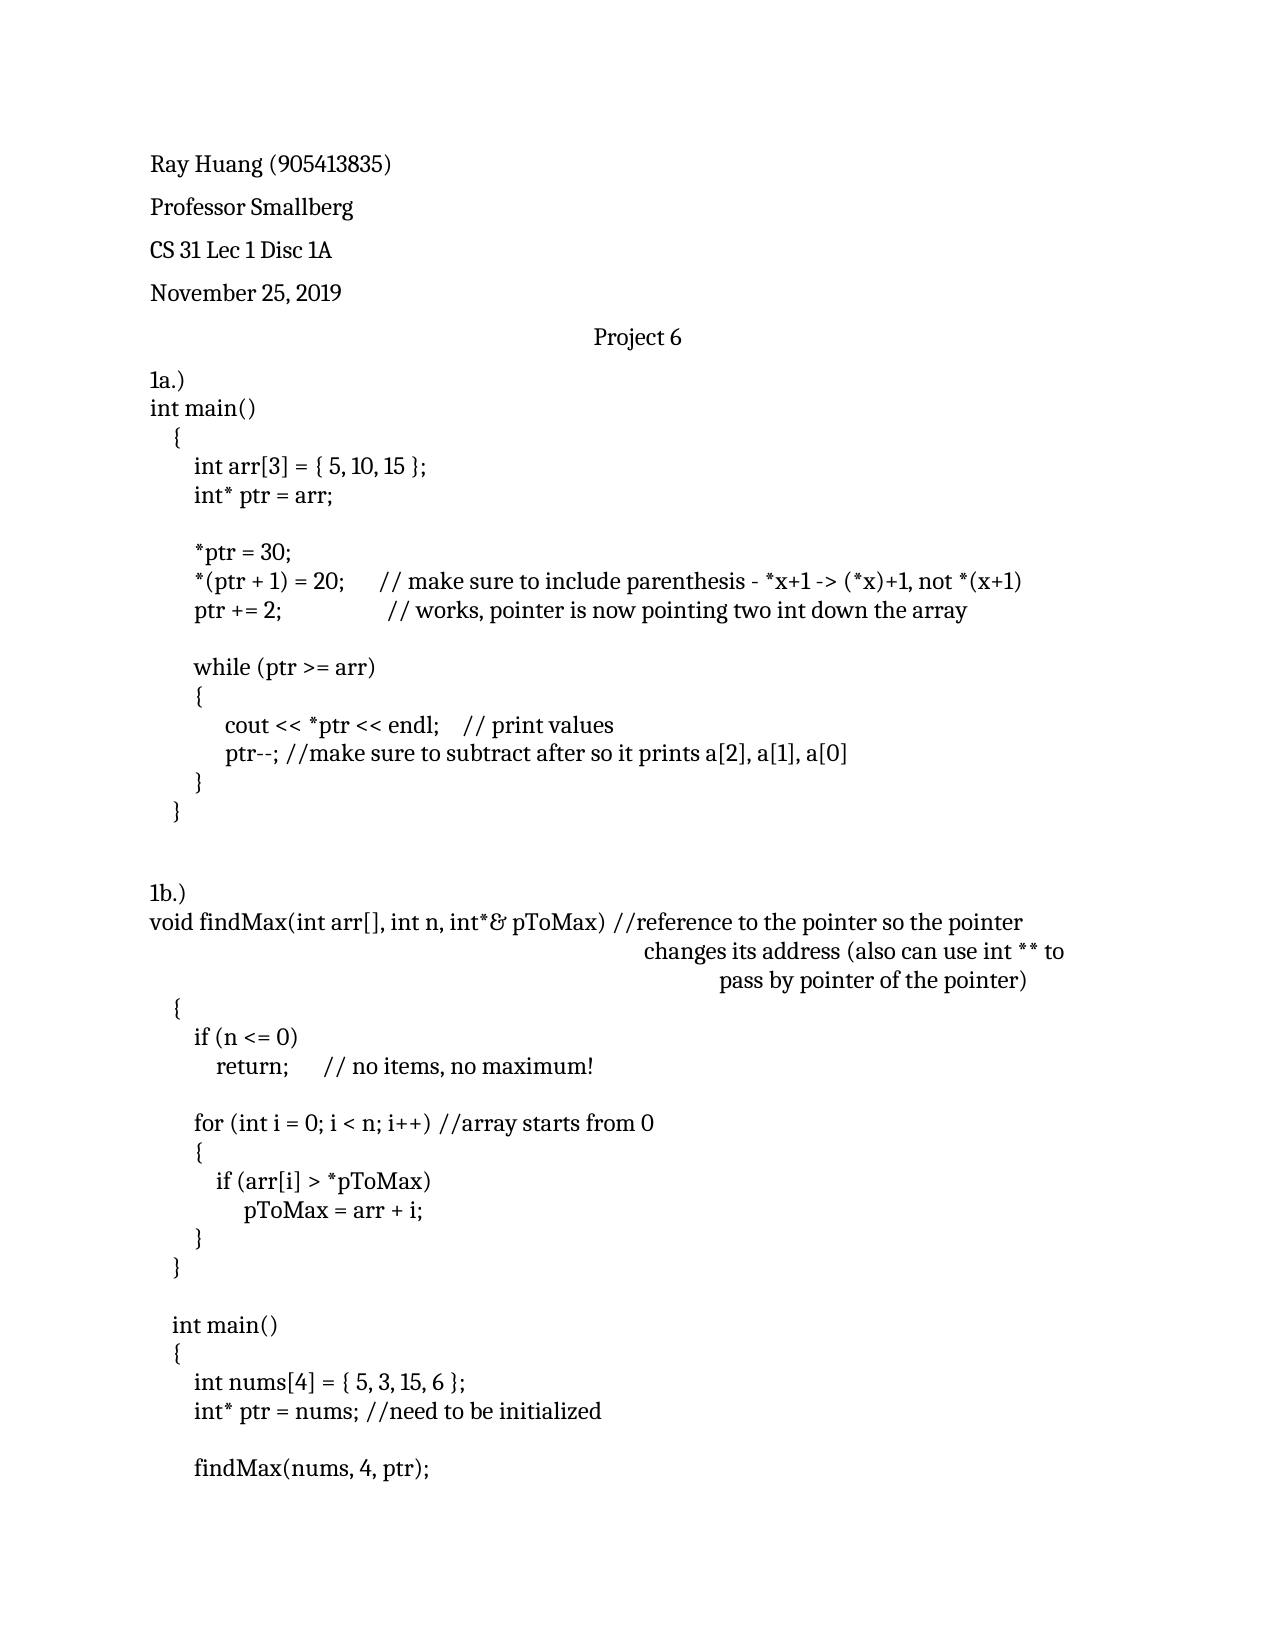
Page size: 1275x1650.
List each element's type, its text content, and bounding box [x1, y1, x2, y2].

text int arr[3] = { 5, 10, 15 }; [150, 452, 1125, 481]
text Professor Smallberg [150, 193, 1125, 222]
text 1b.) [150, 879, 1125, 908]
text } [150, 1224, 1125, 1253]
text November 25, 2019 [150, 279, 1125, 308]
text *ptr = 30; [150, 538, 1125, 567]
text pToMax = arr + i; [150, 1196, 1125, 1224]
text cout << *ptr << endl; // print values [150, 711, 1125, 739]
text { [150, 1138, 1125, 1167]
text *(ptr + 1) = 20; // make sure to include parenthesis - *x+1 -> (*x)+1, not *(x+1) [150, 567, 1125, 596]
text int nums[4] = { 5, 3, 15, 6 }; [150, 1368, 1125, 1397]
text return; // no items, no maximum! [150, 1052, 1125, 1081]
text if (n <= 0) [150, 1023, 1125, 1052]
text int main() [150, 1311, 1125, 1339]
text ptr--; //make sure to subtract after so it prints a[2], a[1], a[0] [150, 739, 1125, 768]
text { [150, 994, 1125, 1023]
text int main() [150, 394, 1125, 423]
text findMax(nums, 4, ptr); [150, 1454, 1125, 1483]
text if (arr[i] > *pToMax) [150, 1167, 1125, 1196]
text 1a.) [150, 366, 1125, 394]
text for (int i = 0; i < n; i++) //array starts from 0 [150, 1109, 1125, 1138]
text { [150, 423, 1125, 452]
text CS 31 Lec 1 Disc 1A [150, 236, 1125, 265]
text } [150, 797, 1125, 826]
text { [150, 682, 1125, 711]
text Project 6 [150, 322, 1125, 351]
text } [150, 1253, 1125, 1282]
text Ray Huang (905413835) [150, 150, 1125, 179]
text ptr += 2; // works, pointer is now pointing two int down the array [150, 596, 1125, 624]
text int* ptr = nums; //need to be initialized [150, 1397, 1125, 1426]
text void findMax(int arr[], int n, int*& pToMax) //reference to the pointer so the pointer changes its address (also can use int ** to pass by pointer of the pointer) [150, 908, 1125, 994]
text int* ptr = arr; [150, 481, 1125, 509]
text while (ptr >= arr) [150, 653, 1125, 682]
text { [150, 1339, 1125, 1368]
text } [150, 768, 1125, 797]
